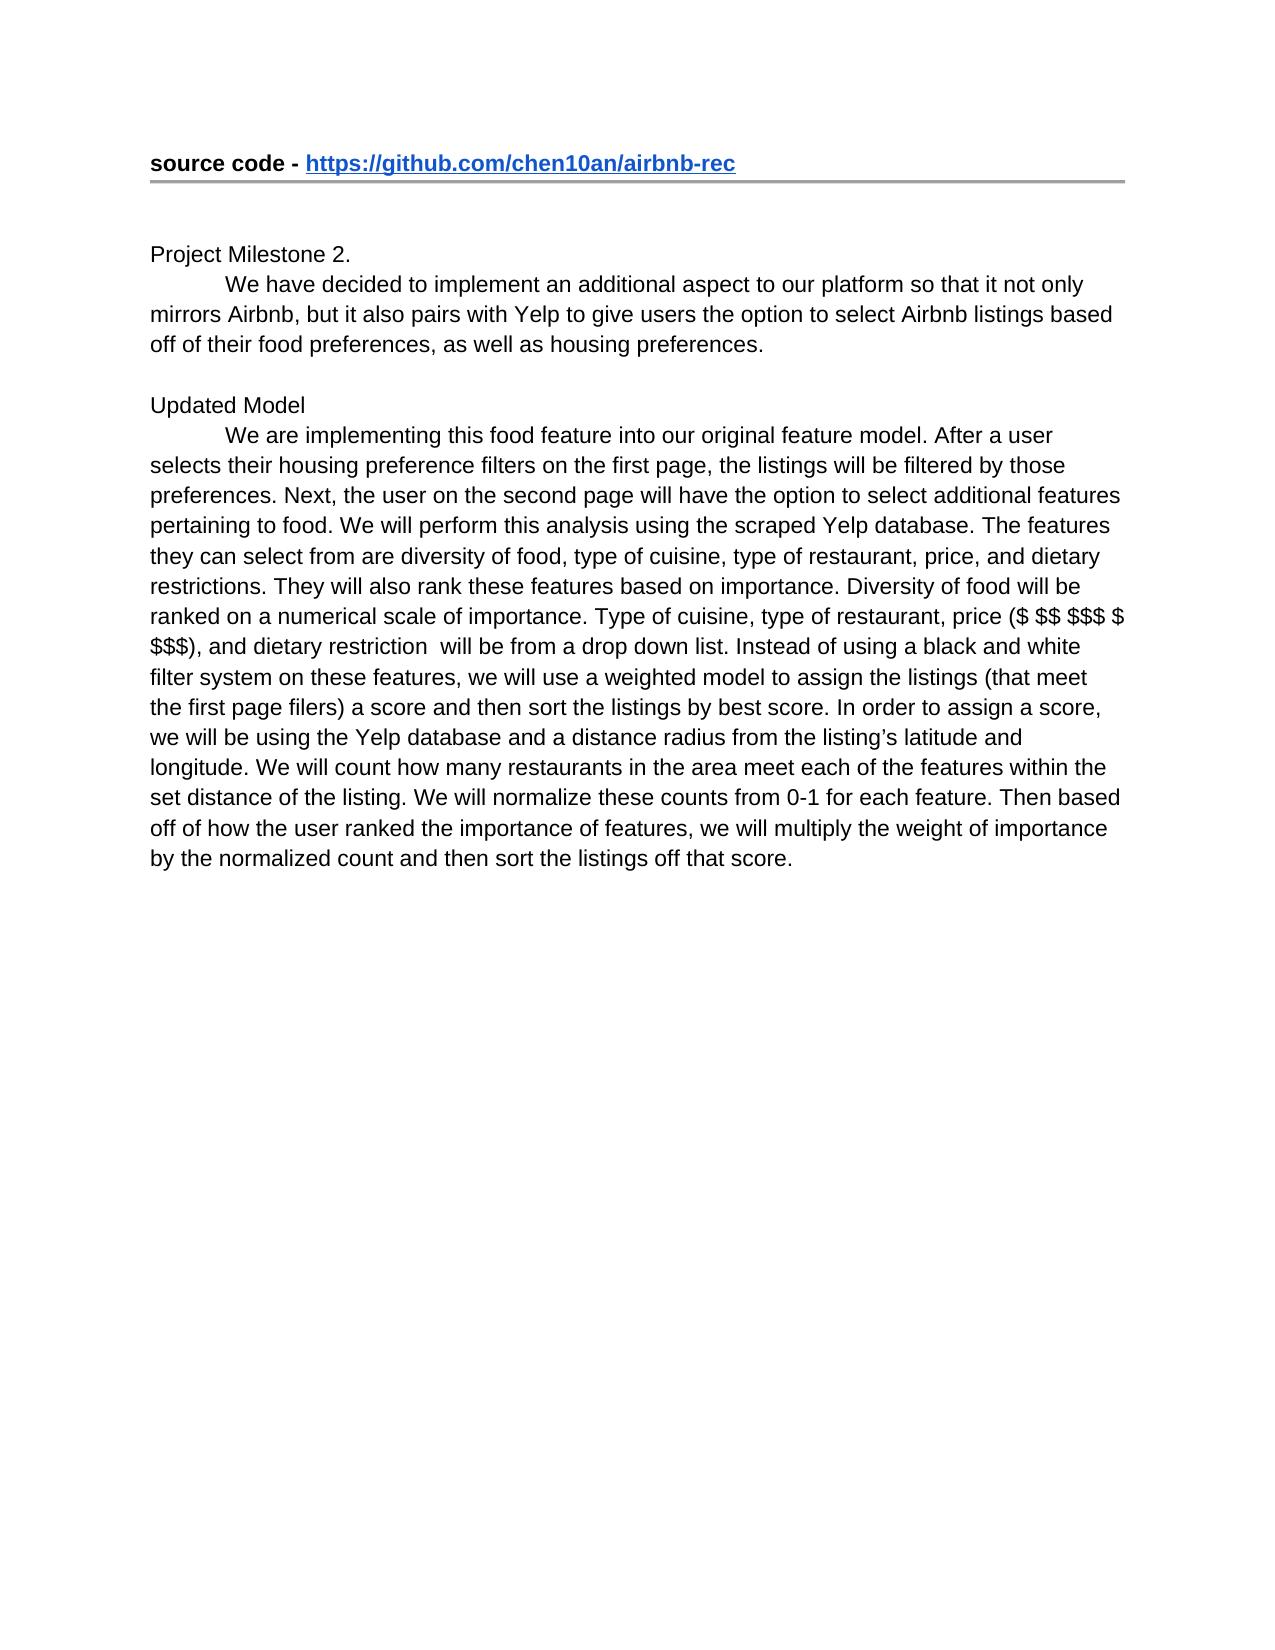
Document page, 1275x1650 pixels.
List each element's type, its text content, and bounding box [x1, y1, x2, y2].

text We are implementing this food feature into our original feature model. After a user selects their housing preference filters on the first page, the listings will be filtered by those preferences. Next, the user on the second page will have the option to select additional features pertaining to food. We will perform this analysis using the scraped Yelp database. The features they can select from are diversity of food, type of cuisine, type of restaurant, price, and dietary restrictions. They will also rank these features based on importance. Diversity of food will be ranked on a numerical scale of importance. Type of cuisine, type of restaurant, price ($ $$ $$$ $$$$), and dietary restriction will be from a drop down list. Instead of using a black and white filter system on these features, we will use a weighted model to assign the listings (that meet the first page filers) a score and then sort the listings by best score. In order to assign a score, we will be using the Yelp database and a distance radius from the listing’s latitude and longitude. We will count how many restaurants in the area meet each of the features within the set distance of the listing. We will normalize these counts from 0-1 for each feature. Then based off of how the user ranked the importance of features, we will multiply the weight of importance by the normalized count and then sort the listings off that score. [150, 422, 1125, 871]
text We have decided to implement an additional aspect to our platform so that it not only mirrors Airbnb, but it also pairs with Yelp to give users the option to select Airbnb listings based off of their food preferences, as well as housing preferences. [150, 271, 1125, 358]
text source code - https://github.com/chen10an/airbnb-rec [150, 150, 1125, 176]
text Project Milestone 2. [150, 241, 1125, 267]
text Updated Model [150, 392, 1125, 418]
